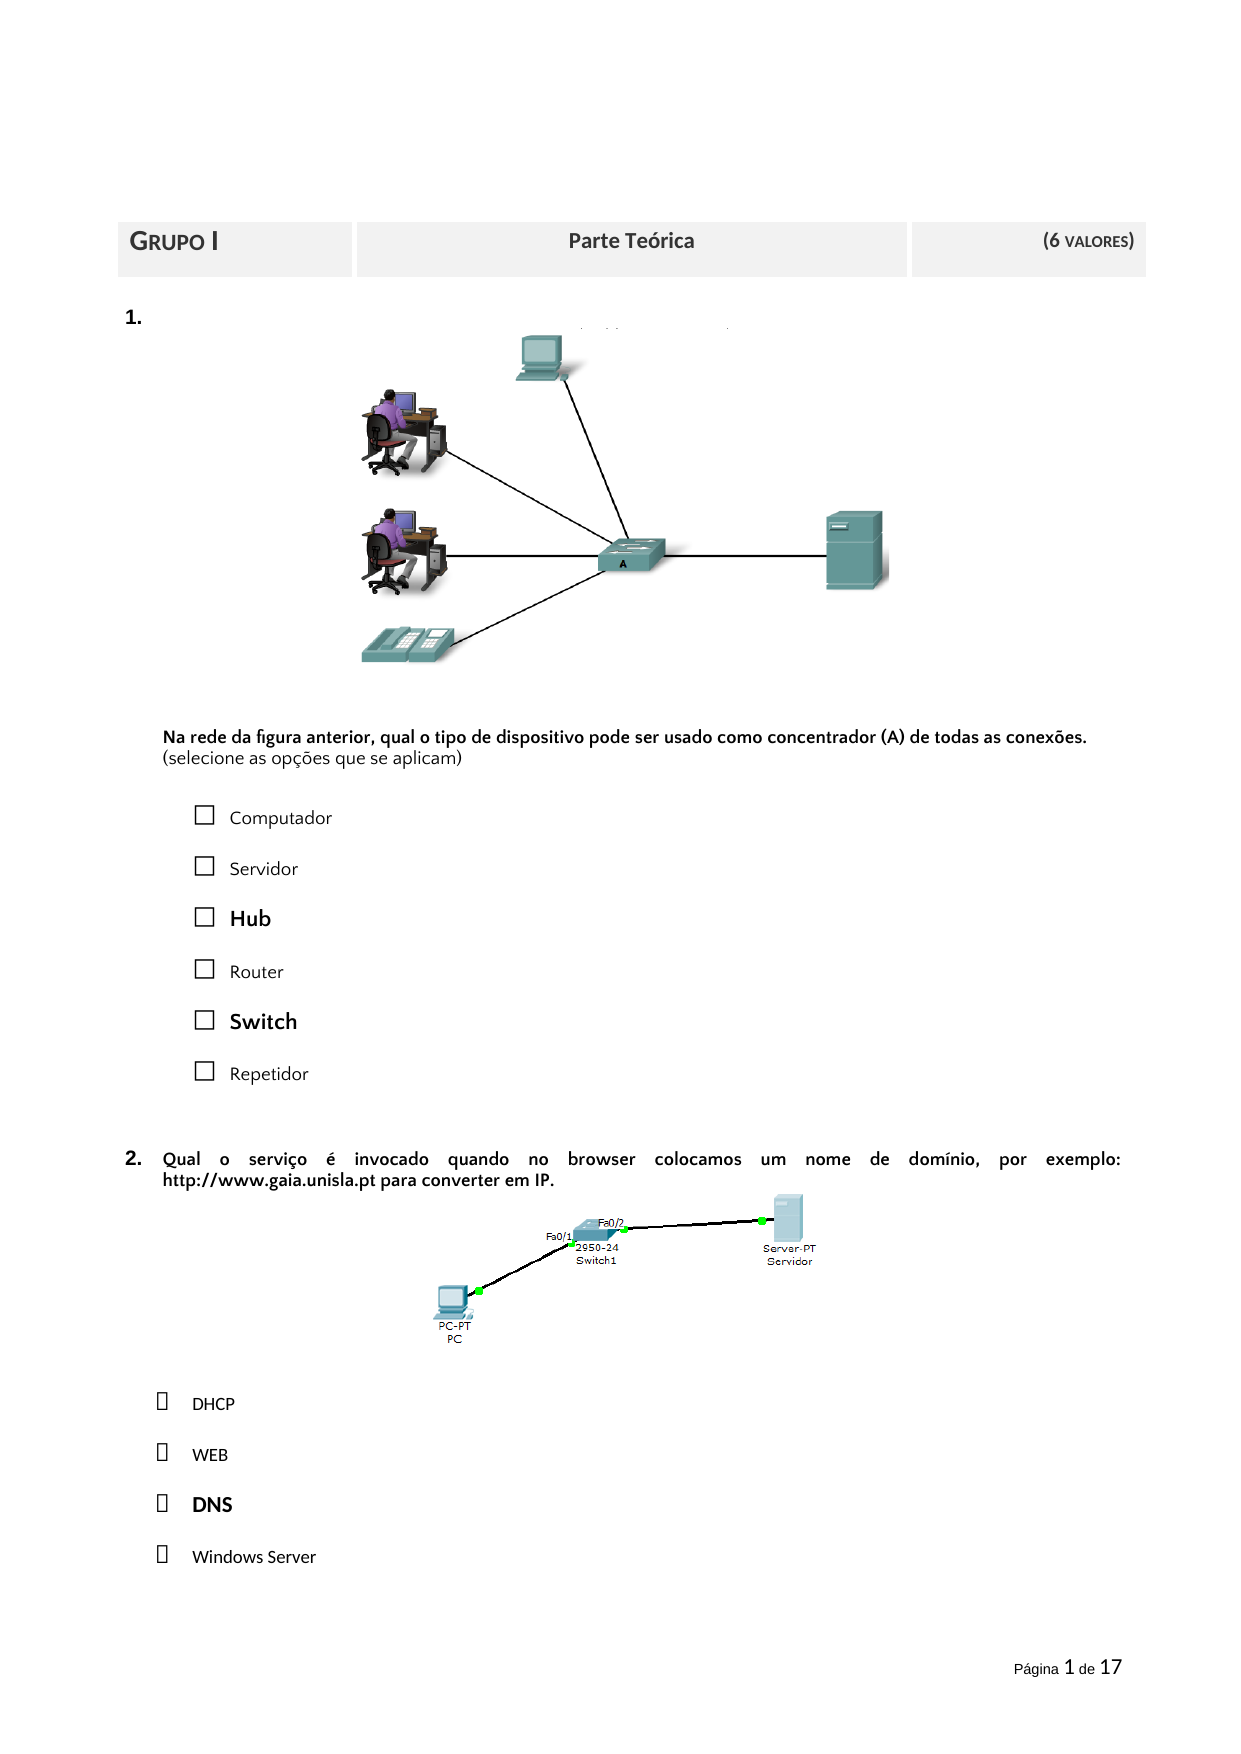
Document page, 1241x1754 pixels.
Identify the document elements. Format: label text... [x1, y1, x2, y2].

picture [357, 328, 890, 668]
list Switch [192, 992, 1122, 1043]
list Repetidor [192, 1043, 1122, 1095]
picture [417, 1191, 823, 1355]
text (selecione as opções que se aplicam) [118, 748, 1122, 769]
list DNS [154, 1476, 1122, 1527]
table_header Parte Teórica [357, 222, 907, 277]
text Na rede da figura anterior, qual o tipo de dispositivo pode ser usado como concentrador (A) de todas as conexões. [162, 727, 1122, 748]
list DHCP [154, 1373, 1122, 1424]
list Computador [192, 787, 1122, 838]
list Servidor [192, 838, 1122, 890]
table_header (6 valores) [912, 222, 1146, 277]
list WEB [154, 1424, 1122, 1476]
list Qual o serviço é invocado quando no browser colocamos um nome de domínio, por exemplo: http://www.gaia.unisla.pt para converter em IP. [125, 1146, 1122, 1191]
list Windows Server [154, 1527, 1122, 1578]
table_header Grupo I [118, 222, 352, 277]
list Hub [192, 890, 1122, 941]
list Router [192, 941, 1122, 992]
